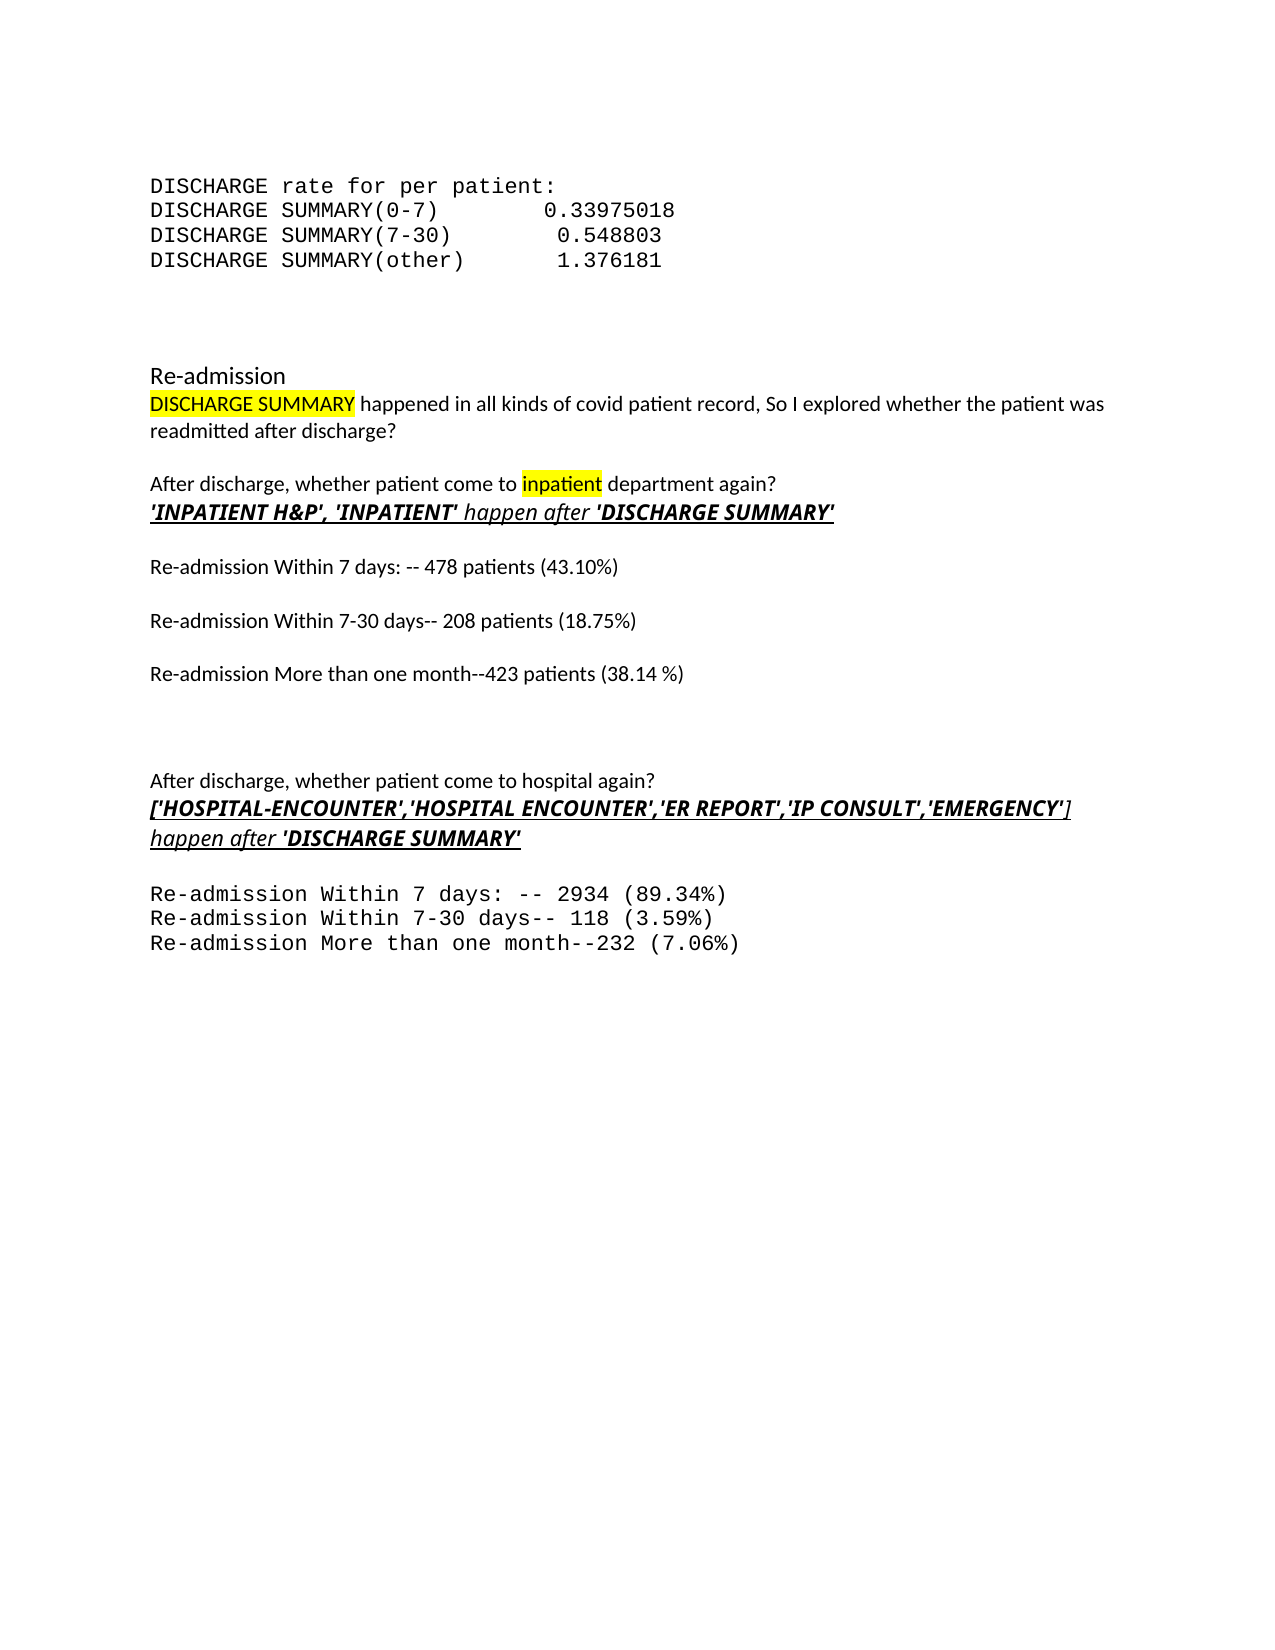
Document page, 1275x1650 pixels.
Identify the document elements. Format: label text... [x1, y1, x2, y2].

text After discharge, whether patient come to hospital again? [150, 767, 1125, 793]
text Re-admission Within 7 days: -- 2934 (89.34%) [150, 883, 1125, 908]
text Re-admission More than one month--232 (7.06%) [150, 932, 1125, 957]
text After discharge, whether patient come to inpatient department again? [150, 470, 522, 497]
text DISCHARGE rate for per patient: [150, 175, 1125, 199]
text Re-admission Within 7-30 days-- 208 patients (18.75%) [150, 607, 1125, 633]
text DISCHARGE SUMMARY(0-7) 0.33975018 [150, 199, 1125, 224]
text DISCHARGE SUMMARY(7-30) 0.548803 [150, 224, 1125, 249]
text DISCHARGE SUMMARY happened in all kinds of covid patient record, So I explored whether the patient was readmitted after discharge? [150, 390, 1125, 444]
text DISCHARGE SUMMARY(other) 1.376181 [150, 249, 1125, 274]
text Re-admission Within 7 days: -- 478 patients (43.10%) [150, 553, 1125, 580]
text ['HOSPITAL-ENCOUNTER','HOSPITAL ENCOUNTER','ER REPORT','IP CONSULT','EMERGENCY'] [150, 793, 1125, 823]
text Re-admission Within 7-30 days-- 118 (3.59%) [150, 908, 1125, 932]
text Re-admission More than one month--423 patients (38.14 %) [150, 660, 1125, 687]
text 'INPATIENT H&P', 'INPATIENT' happen after 'DISCHARGE SUMMARY' [150, 497, 1125, 527]
text After discharge, whether patient come to inpatient department again? [602, 470, 1125, 497]
text Re-admission [150, 360, 1125, 390]
text happen after 'DISCHARGE SUMMARY' [150, 823, 1125, 853]
